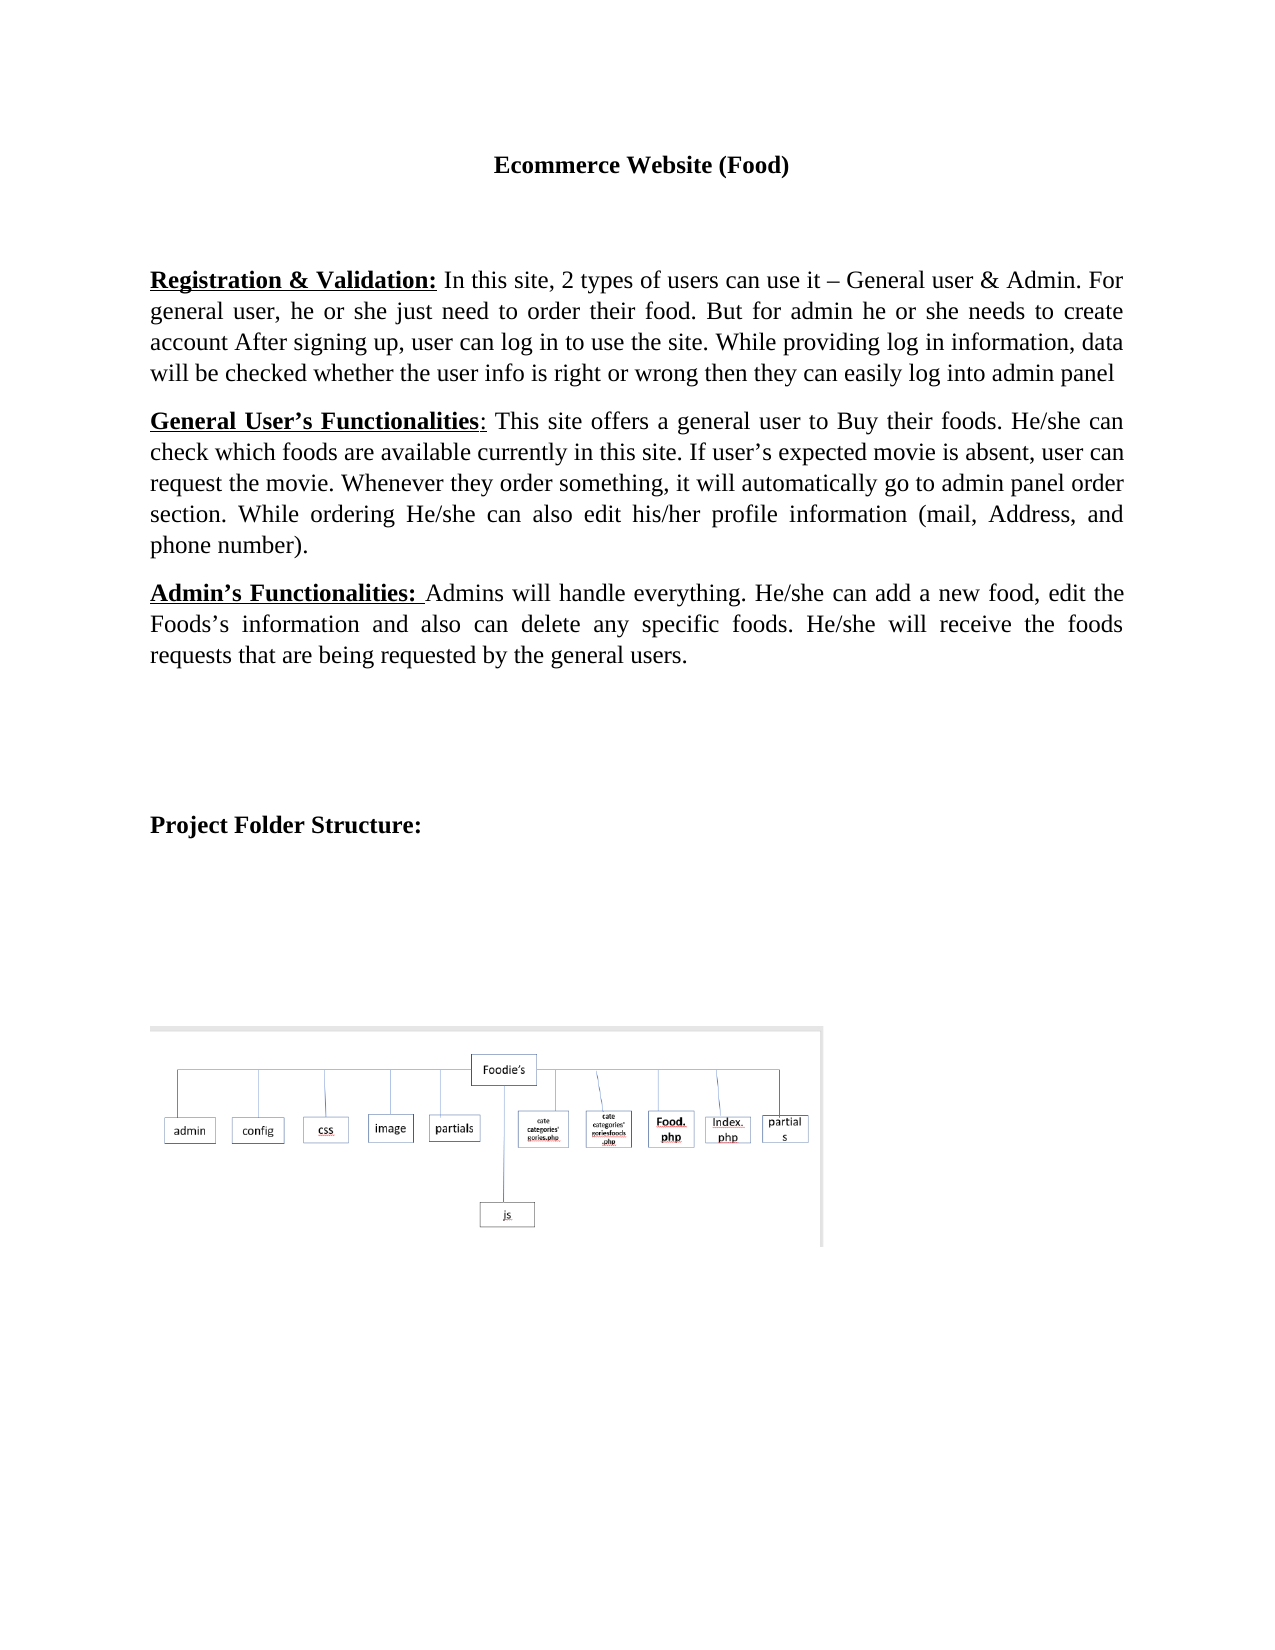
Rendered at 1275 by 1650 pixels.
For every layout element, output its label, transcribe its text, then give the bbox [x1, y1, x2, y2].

picture [150, 1026, 824, 1247]
text Project Folder Structure: [150, 810, 1125, 839]
text Ecommerce Website (Food) [150, 150, 1125, 179]
text General User’s Functionalities: This site offers a general user to Buy their foods. He/she can check which foods are available currently in this site. If user’s expected movie is absent, user can request the movie. Whenever they order something, it will automatically go to admin panel order section. While ordering He/she can also edit his/her profile information (mail, Address, and phone number). [150, 406, 1125, 559]
text Admin’s Functionalities: Admins will handle everything. He/she can add a new food, edit the Foods’s information and also can delete any specific foods. He/she will receive the foods requests that are being requested by the general users. [150, 578, 1125, 668]
text Registration & Validation: In this site, 2 types of users can use it – General user & Admin. For general user, he or she just need to order their food. But for admin he or she needs to create account After signing up, user can log in to use the site. While providing log in information, data will be checked whether the user info is right or wrong then they can easily log into admin panel [150, 265, 1125, 387]
